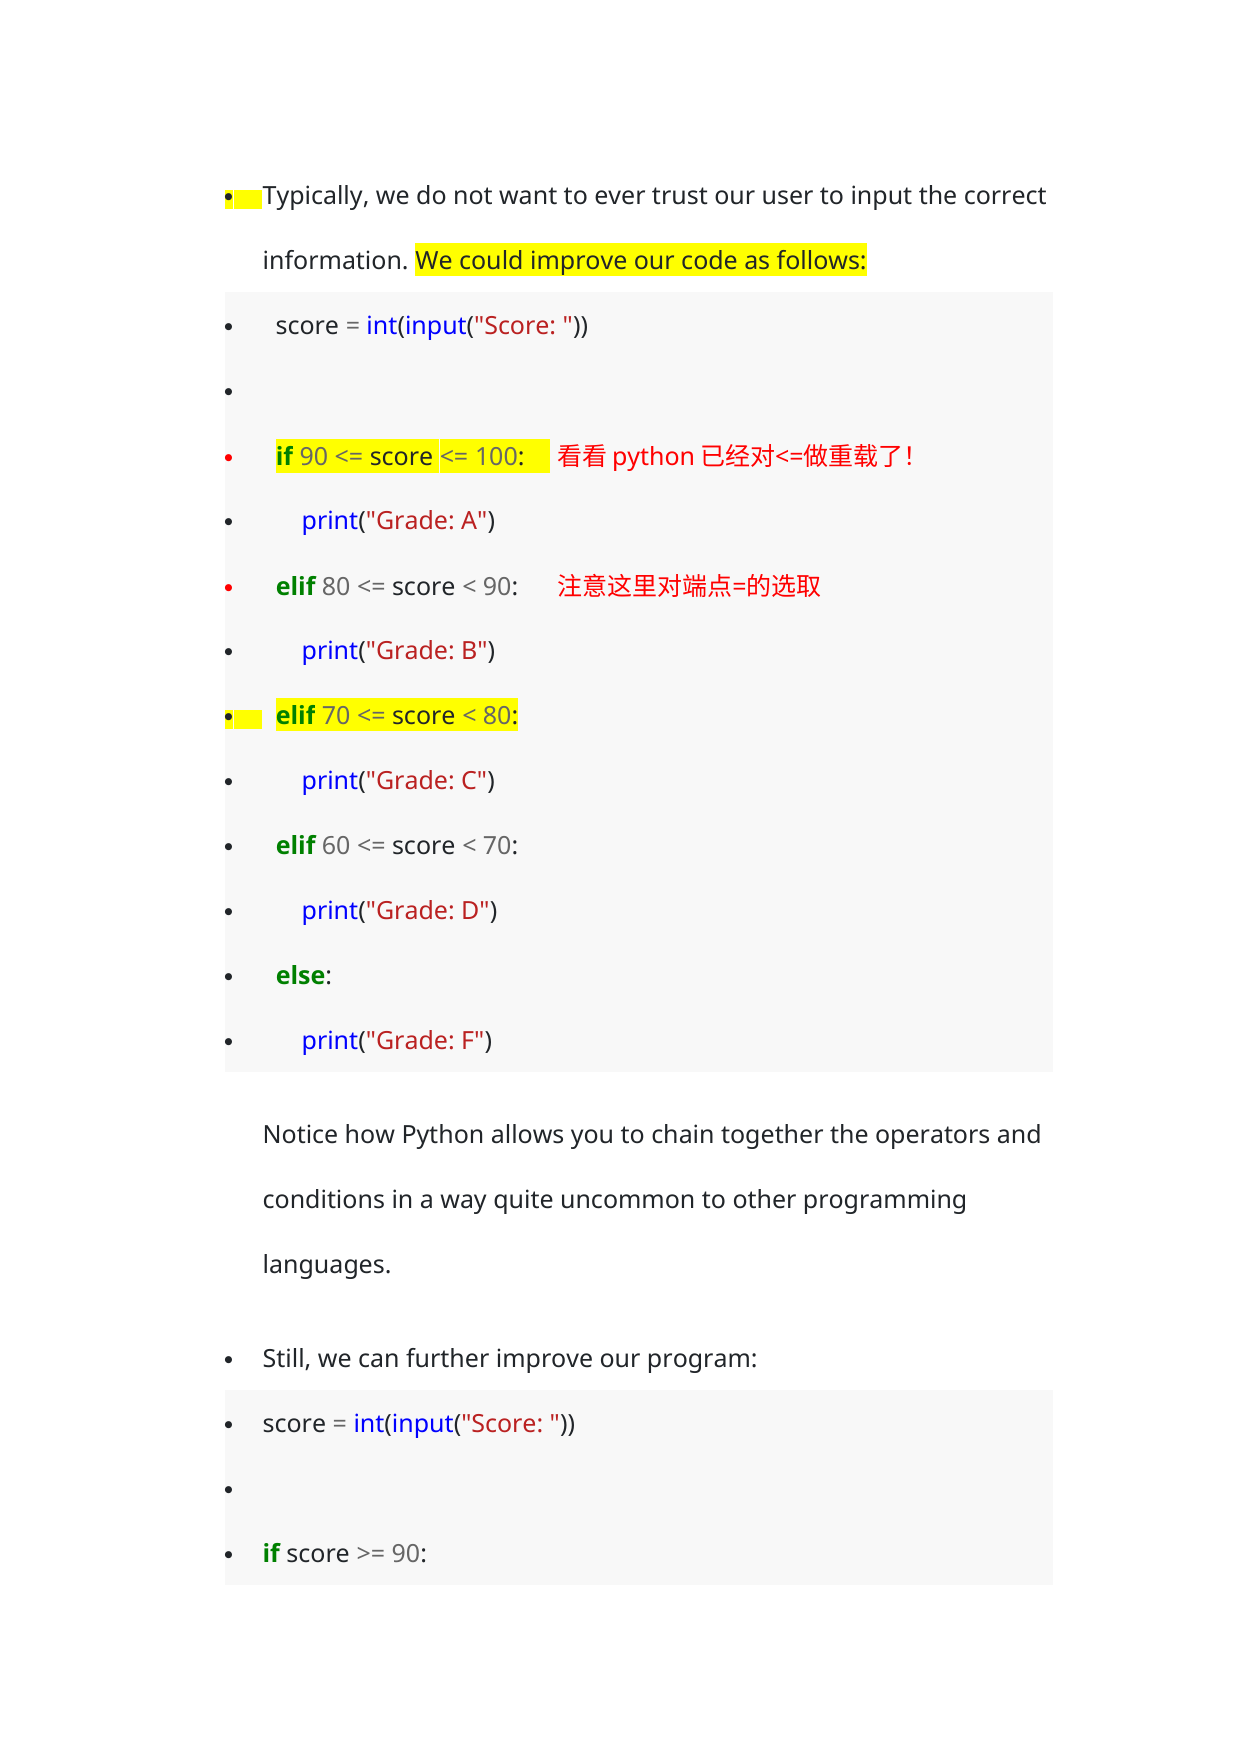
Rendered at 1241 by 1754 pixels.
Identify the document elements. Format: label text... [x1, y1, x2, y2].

list score = int(input("Score: ")) [225, 292, 1053, 357]
list if 90 <= score <= 100: 看看python已经对<=做重载了！ [225, 422, 1053, 487]
text Notice how Python allows you to chain together the operators and conditions in a way quite uncommon to other programming languages. [262, 1101, 1053, 1296]
list Still, we can further improve our program: [225, 1325, 1053, 1390]
list Typically, we do not want to ever trust our user to input the correct information. We could improve our code as follows: [225, 162, 1053, 292]
list elif 70 <= score < 80: [225, 682, 1053, 747]
list if score >= 90: [225, 1520, 1053, 1585]
list score = int(input("Score: ")) [225, 1390, 1053, 1455]
list else: [225, 942, 1053, 1007]
list elif 80 <= score < 90: 注意这里对端点=的选取 [225, 552, 1053, 617]
list print("Grade: C") [225, 747, 1053, 812]
list print("Grade: A") [225, 487, 1053, 552]
list elif 60 <= score < 70: [225, 812, 1053, 877]
list print("Grade: D") [225, 877, 1053, 942]
list print("Grade: F") [225, 1007, 1053, 1072]
list print("Grade: B") [225, 617, 1053, 682]
